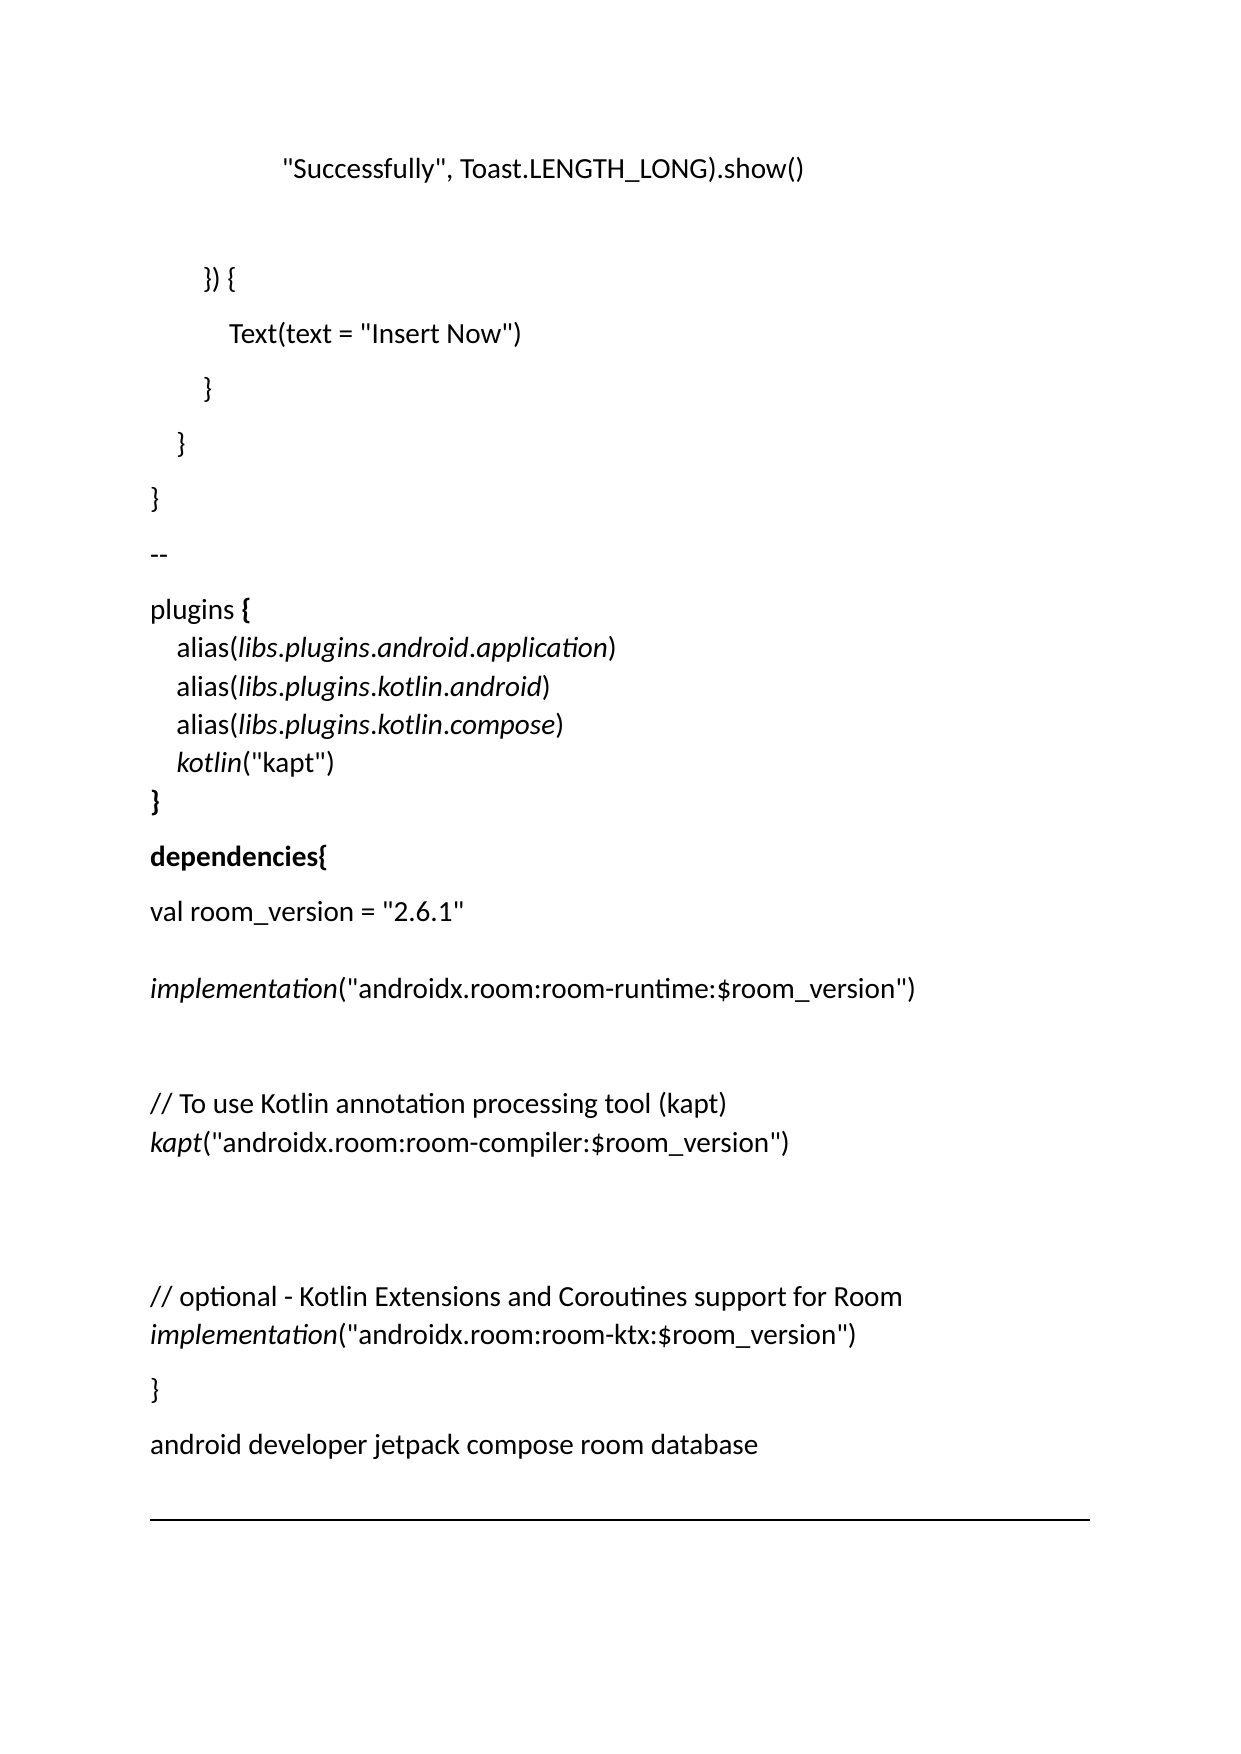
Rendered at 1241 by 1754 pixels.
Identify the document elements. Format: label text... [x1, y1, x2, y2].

text } [150, 481, 1090, 516]
text plugins { alias(libs.plugins.android.application) alias(libs.plugins.kotlin.android) alias(libs.plugins.kotlin.compose) kotlin("kapt") } [150, 591, 1090, 819]
text }) { [150, 260, 1090, 296]
text Text(text = "Insert Now") [150, 315, 1090, 351]
text } [150, 1371, 1090, 1407]
text dependencies{ [150, 838, 1090, 874]
text val room_version = "2.6.1" implementation("androidx.room:room-runtime:$room_version") // To use Kotlin annotation processing tool (kapt) kapt("androidx.room:room-compiler:$room_version") // optional - Kotlin Extensions and Coroutines support for Room implementation("androidx.room:room-ktx:$room_version") [150, 893, 1090, 1352]
text } [150, 426, 1090, 461]
text } [150, 370, 1090, 406]
text "Successfully", Toast.LENGTH_LONG).show() [150, 150, 1090, 186]
text android developer jetpack compose room database [150, 1426, 1090, 1462]
text -- [150, 536, 1090, 571]
